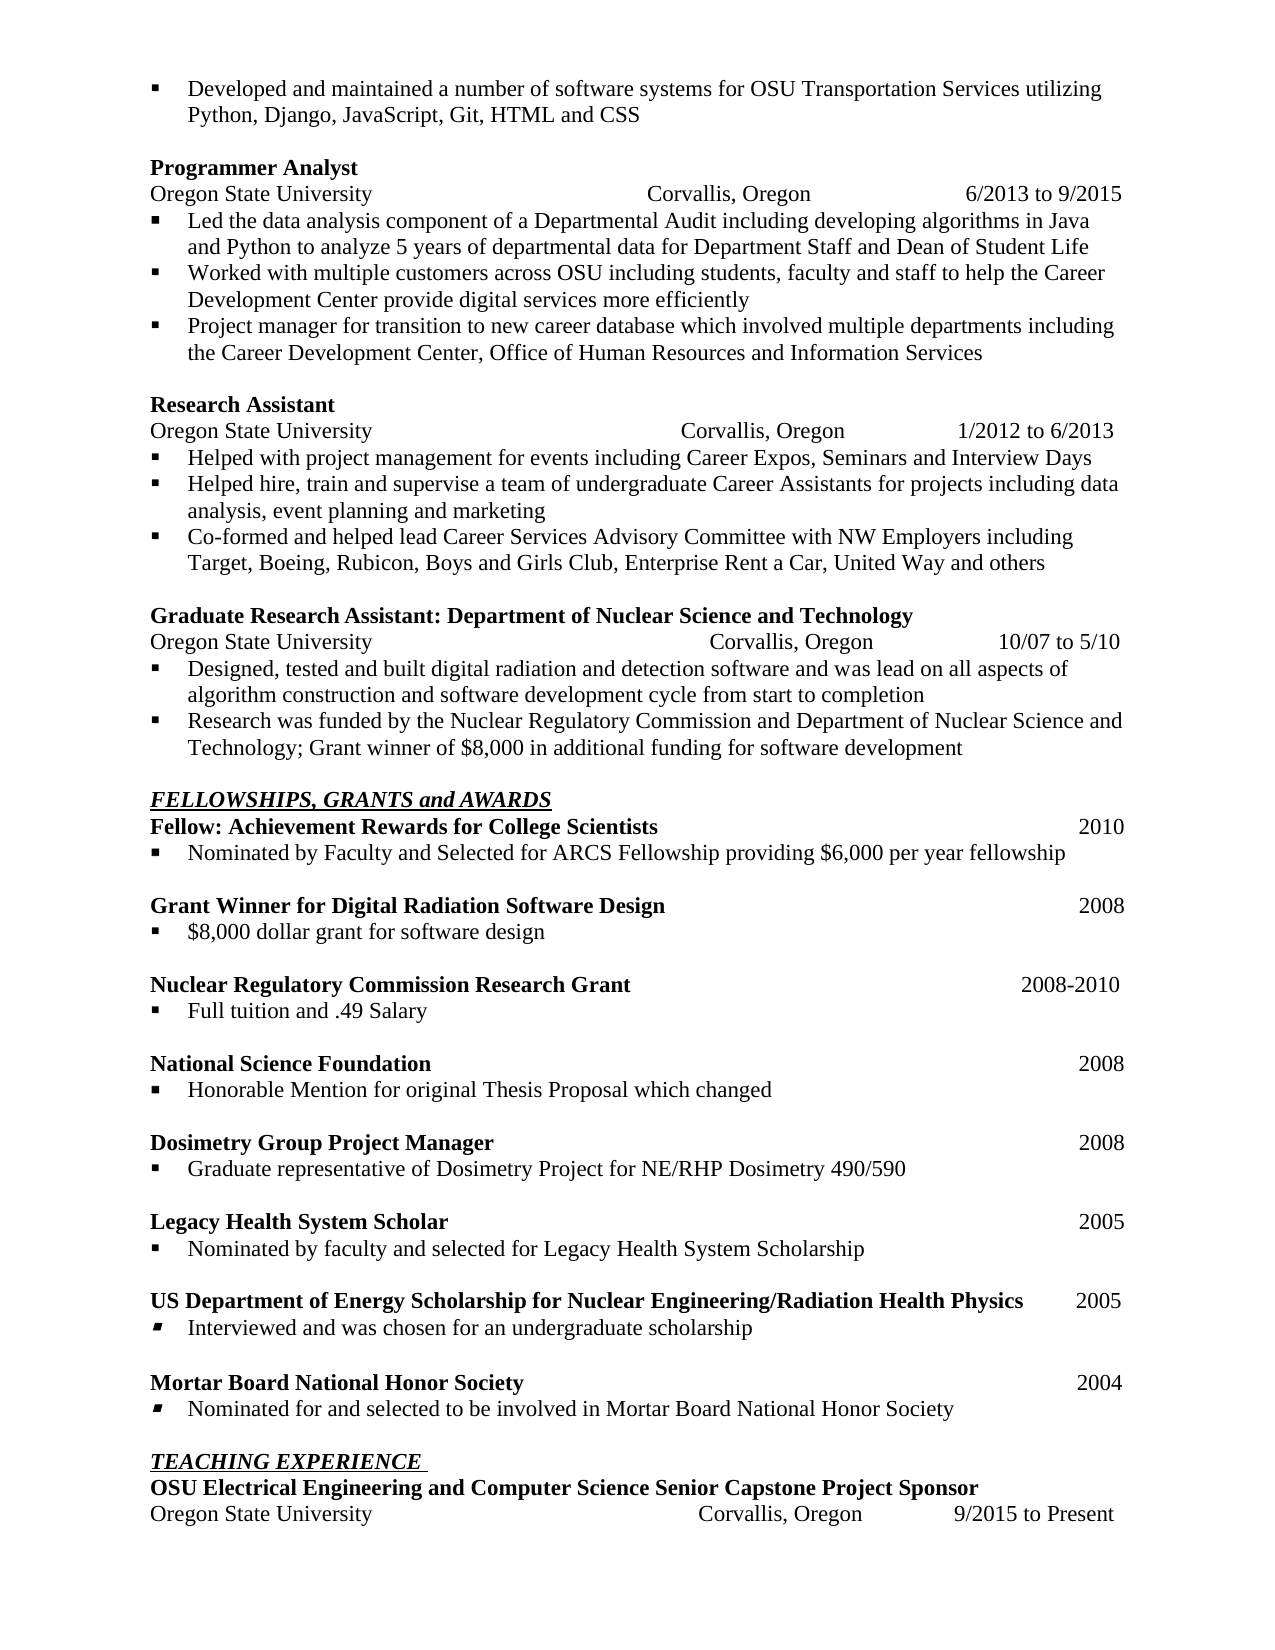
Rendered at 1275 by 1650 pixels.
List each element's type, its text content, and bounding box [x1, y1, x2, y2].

list Honorable Mention for original Thesis Proposal which changed [150, 1076, 1125, 1103]
list Nominated for and selected to be involved in Mortar Board National Honor Society [150, 1395, 1125, 1421]
list Graduate representative of Dosimetry Project for NE/RHP Dosimetry 490/590 [150, 1156, 1125, 1182]
text National Science Foundation 2008 [150, 1050, 1125, 1076]
text Research Assistant [150, 391, 1125, 418]
text Grant Winner for Digital Radiation Software Design 2008 [150, 892, 1125, 918]
list Interviewed and was chosen for an undergraduate scholarship [150, 1314, 1125, 1340]
text Mortar Board National Honor Society 2004 [150, 1369, 1125, 1395]
list $8,000 dollar grant for software design [150, 918, 1125, 945]
text Programmer Analyst [150, 154, 1125, 180]
list Helped hire, train and supervise a team of undergraduate Career Assistants for projects including data analysis, event planning and marketing [150, 470, 1125, 523]
text TEACHING EXPERIENCE [150, 1448, 1125, 1474]
text Dosimetry Group Project Manager 2008 [150, 1129, 1125, 1156]
text Fellow: Achievement Rewards for College Scientists 2010 [150, 813, 1125, 839]
list Led the data analysis component of a Departmental Audit including developing algorithms in Java and Python to analyze 5 years of departmental data for Department Staff and Dean of Student Life [150, 207, 1125, 259]
text Nuclear Regulatory Commission Research Grant 2008-2010 [150, 971, 1125, 997]
list Helped with project management for events including Career Expos, Seminars and Interview Days [150, 444, 1125, 470]
text Legacy Health System Scholar 2005 [150, 1208, 1125, 1234]
list Nominated by Faculty and Selected for ARCS Fellowship providing $6,000 per year fellowship [150, 839, 1125, 866]
text Oregon State University Corvallis, Oregon 10/07 to 5/10 [150, 628, 1125, 655]
text FELLOWSHIPS, GRANTS and AWARDS [150, 787, 1125, 813]
list Worked with multiple customers across OSU including students, faculty and staff to help the Career Development Center provide digital services more efficiently [150, 259, 1125, 312]
text Oregon State University Corvallis, Oregon 6/2013 to 9/2015 [150, 180, 1125, 207]
text Oregon State University Corvallis, Oregon 9/2015 to Present [150, 1501, 1125, 1527]
text Oregon State University Corvallis, Oregon 1/2012 to 6/2013 [150, 418, 1125, 444]
text OSU Electrical Engineering and Computer Science Senior Capstone Project Sponsor [150, 1474, 1125, 1501]
list Full tuition and .49 Salary [150, 997, 1125, 1024]
text Graduate Research Assistant: Department of Nuclear Science and Technology [150, 602, 1125, 628]
list Project manager for transition to new career database which involved multiple departments including the Career Development Center, Office of Human Resources and Information Services [150, 312, 1125, 365]
list Co-formed and helped lead Career Services Advisory Committee with NW Employers including Target, Boeing, Rubicon, Boys and Girls Club, Enterprise Rent a Car, United Way and others [150, 523, 1125, 576]
list Designed, tested and built digital radiation and detection software and was lead on all aspects of algorithm construction and software development cycle from start to completion [150, 655, 1125, 707]
list Nominated by faculty and selected for Legacy Health System Scholarship [150, 1234, 1125, 1261]
text US Department of Energy Scholarship for Nuclear Engineering/Radiation Health Physics 2005 [150, 1287, 1125, 1314]
list Developed and maintained a number of software systems for OSU Transportation Services utilizing Python, Django, JavaScript, Git, HTML and CSS [150, 75, 1125, 128]
list Research was funded by the Nuclear Regulatory Commission and Department of Nuclear Science and Technology; Grant winner of $8,000 in additional funding for software development [150, 707, 1125, 760]
